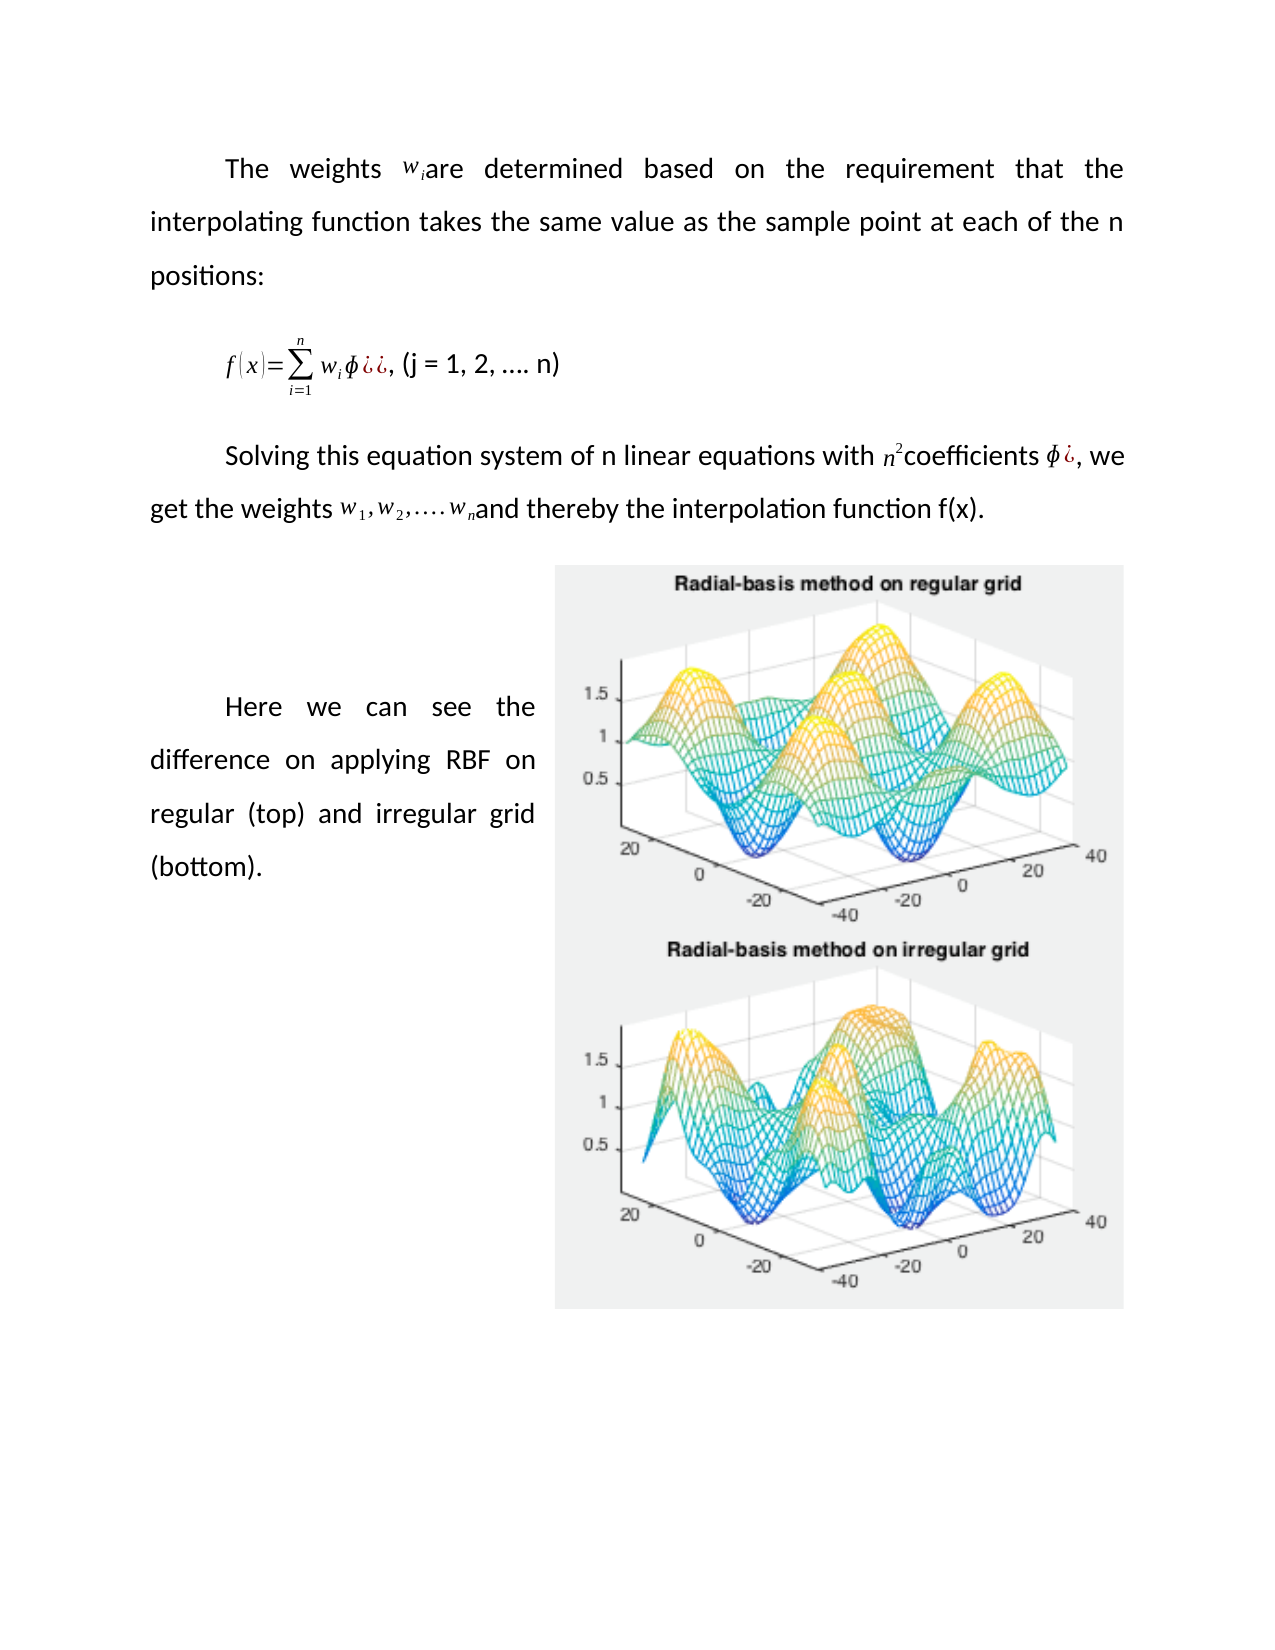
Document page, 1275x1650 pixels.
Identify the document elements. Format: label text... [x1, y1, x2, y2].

text , (j = 1, 2, …. n) [150, 331, 1125, 398]
picture [554, 565, 1123, 1305]
text Solving this equation system of n linear equations with coefficients , we get the weights and thereby the interpolation function f(x). [150, 437, 1125, 526]
text Here we can see the difference on applying RBF on regular (top) and irregular grid (bottom). [150, 688, 554, 884]
text The weights are determined based on the requirement that the interpolating function takes the same value as the sample point at each of the n positions: [150, 150, 1125, 292]
